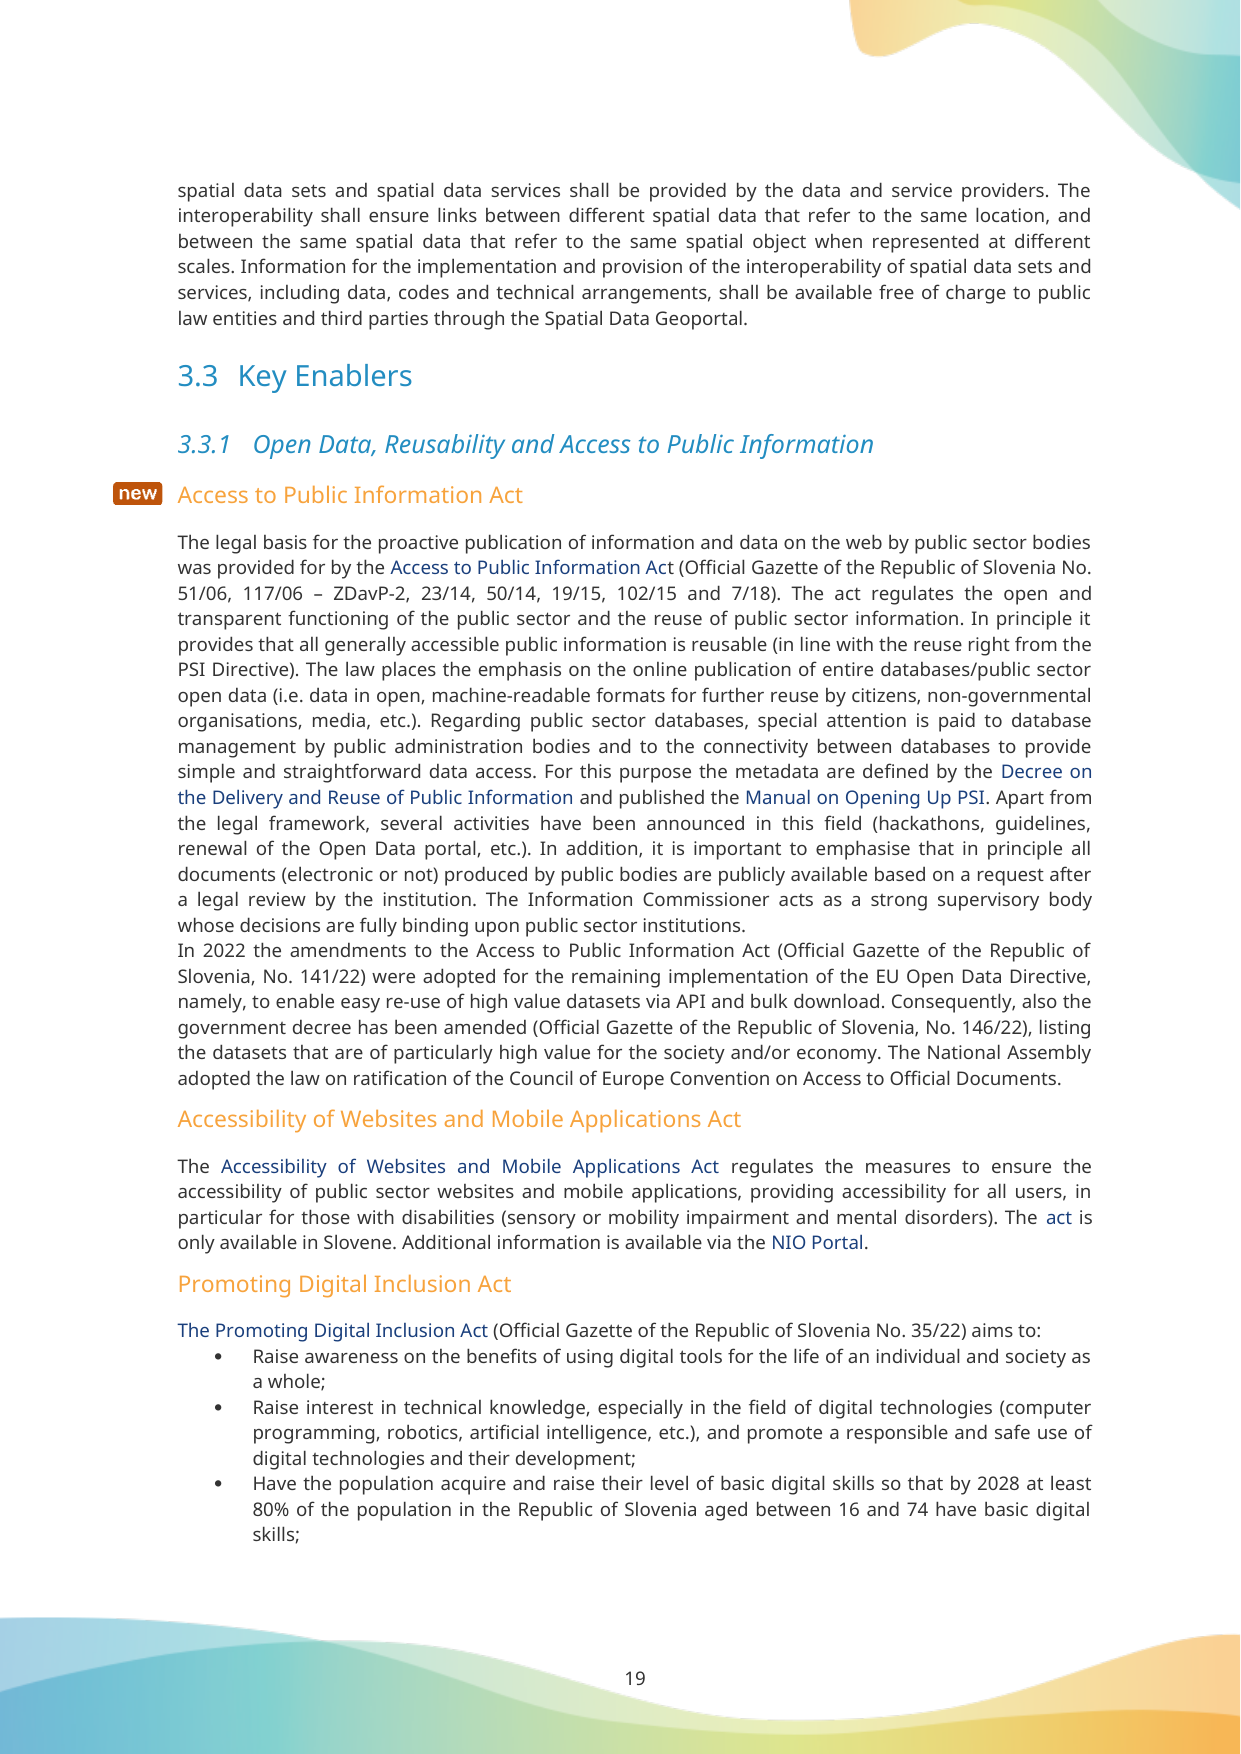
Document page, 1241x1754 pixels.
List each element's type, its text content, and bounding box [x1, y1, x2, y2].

subtitle Key Enablers [177, 355, 1092, 395]
text The legal basis for the proactive publication of information and data on the web by public sector bodies was provided for by the Access to Public Information Act (Official Gazette of the Republic of Slovenia No. 51/06, 117/06 – ZDavP-2, 23/14, 50/14, 19/15, 102/15 and 7/18). The act regulates the open and transparent functioning of the public sector and the reuse of public sector information. In principle it provides that all generally accessible public information is reusable (in line with the reuse right from the PSI Directive). The law places the emphasis on the online publication of entire databases/public sector open data (i.e. data in open, machine-readable formats for further reuse by citizens, non-governmental organisations, media, etc.). Regarding public sector databases, special attention is paid to database management by public administration bodies and to the connectivity between databases to provide simple and straightforward data access. For this purpose the metadata are defined by the Decree on the Delivery and Reuse of Public Information and published the Manual on Opening Up PSI. Apart from the legal framework, several activities have been announced in this field (hackathons, guidelines, renewal of the Open Data portal, etc.). In addition, it is important to emphasise that in principle all documents (electronic or not) produced by public bodies are publicly available based on a request after a legal review by the institution. The Information Commissioner acts as a strong supervisory body whose decisions are fully binding upon public sector institutions. [177, 529, 1092, 937]
subtitle Accessibility of Websites and Mobile Applications Act [177, 1103, 1092, 1134]
list Have the population acquire and raise their level of basic digital skills so that by 2028 at least 80% of the population in the Republic of Slovenia aged between 16 and 74 have basic digital skills; [215, 1471, 1092, 1547]
subtitle Promoting Digital Inclusion Act [177, 1268, 1092, 1299]
subtitle Open Data, Reusability and Access to Public Information [177, 426, 1092, 460]
text The Promoting Digital Inclusion Act (Official Gazette of the Republic of Slovenia No. 35/22) aims to: [177, 1318, 1092, 1343]
text The Accessibility of Websites and Mobile Applications Act regulates the measures to ensure the accessibility of public sector websites and mobile applications, providing accessibility for all users, in particular for those with disabilities (sensory or mobility impairment and mental disorders). The act is only available in Slovene. Additional information is available via the NIO Portal. [177, 1153, 1092, 1255]
list Raise awareness on the benefits of using digital tools for the life of an individual and society as a whole; [215, 1343, 1092, 1394]
list Raise interest in technical knowledge, especially in the field of digital technologies (computer programming, robotics, artificial intelligence, etc.), and promote a responsible and safe use of digital technologies and their development; [215, 1394, 1092, 1471]
picture [0, 1613, 1241, 1754]
text In 2022 the amendments to the Access to Public Information Act (Official Gazette of the Republic of Slovenia, No. 141/22) were adopted for the remaining implementation of the EU Open Data Directive, namely, to enable easy re-use of high value datasets via API and bulk download. Consequently, also the government decree has been amended (Official Gazette of the Republic of Slovenia, No. 146/22), listing the datasets that are of particularly high value for the society and/or economy. The National Assembly adopted the law on ratification of the Council of Europe Convention on Access to Official Documents. [177, 937, 1092, 1091]
subtitle Access to Public Information Act [177, 479, 1092, 510]
picture [325, 0, 1241, 213]
